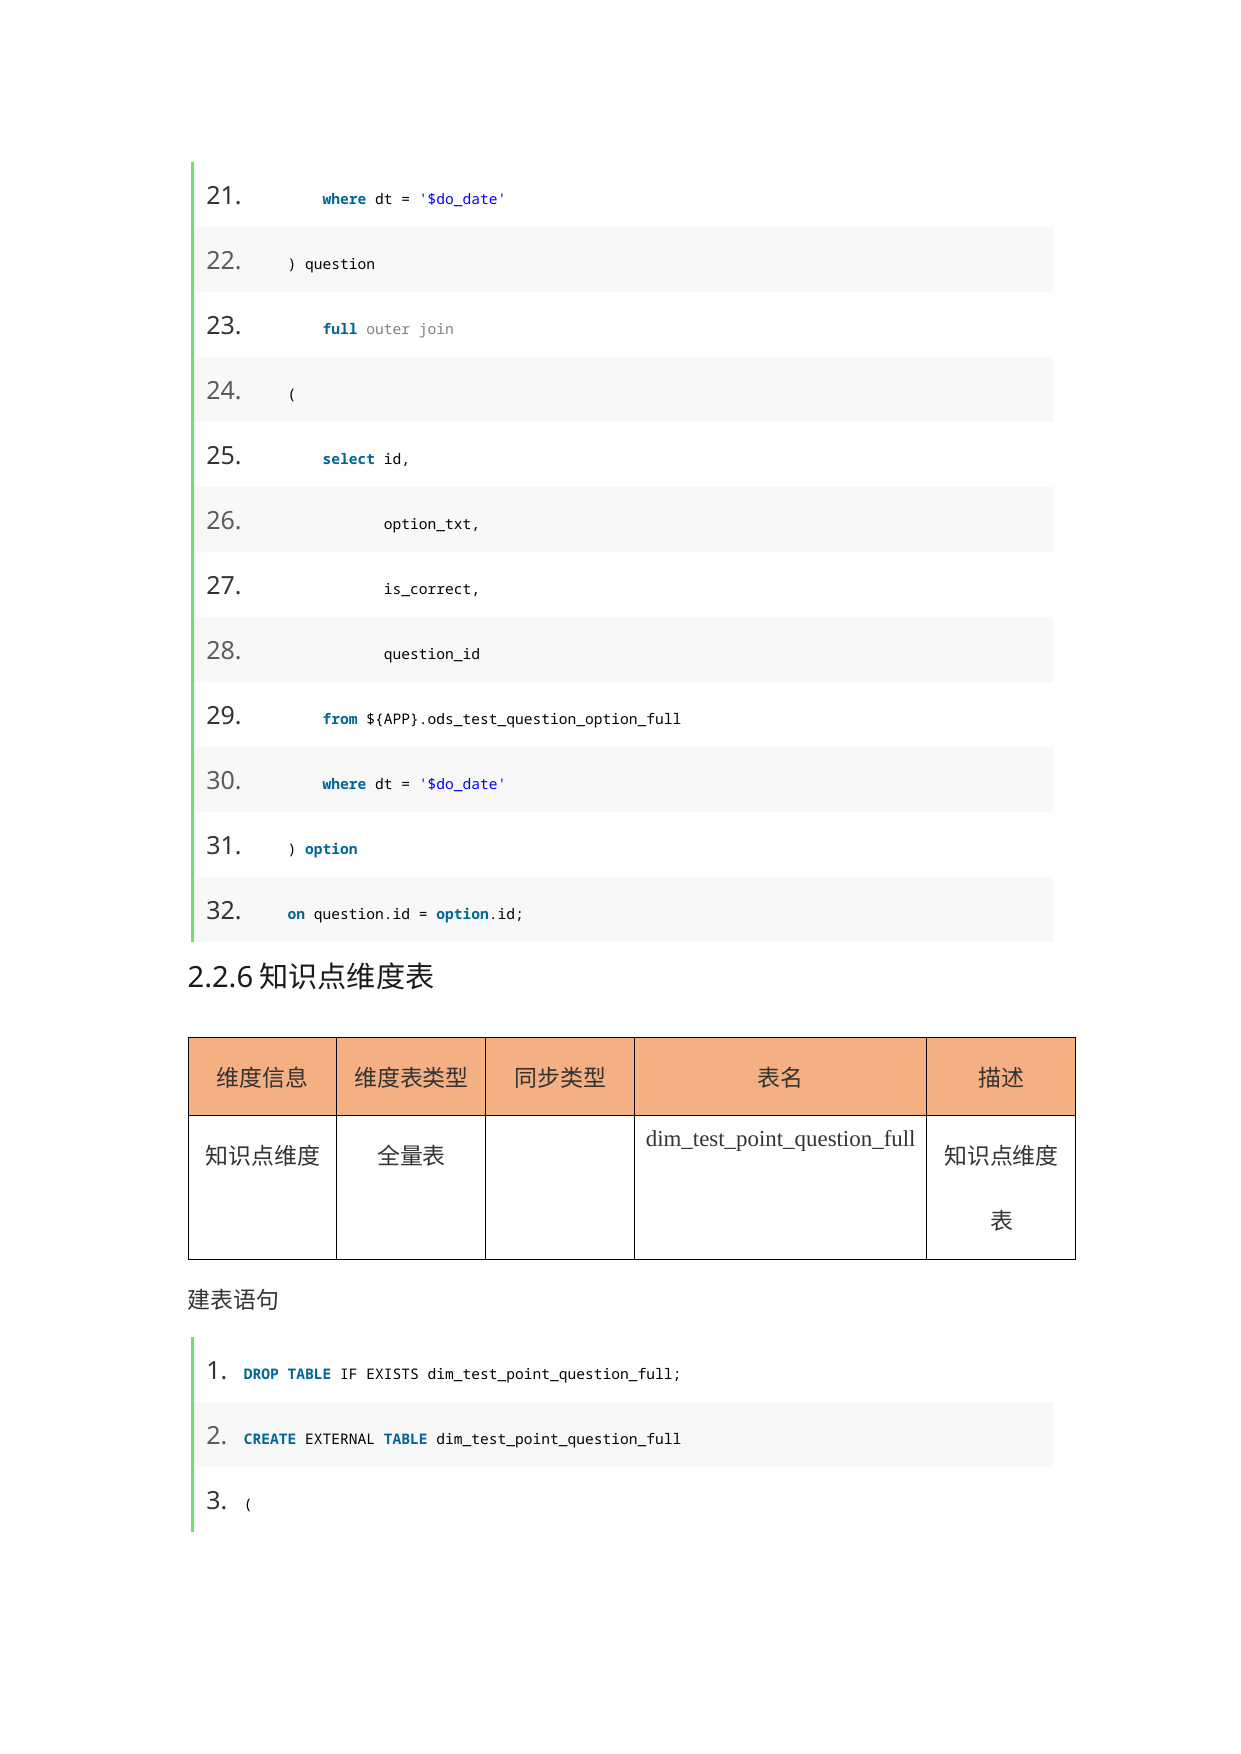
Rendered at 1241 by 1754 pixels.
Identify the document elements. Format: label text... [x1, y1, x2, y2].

list on question.id = option.id; [194, 877, 1053, 942]
list full outer join [194, 292, 1053, 357]
list DROP TABLE IF EXISTS dim_test_point_question_full; [194, 1337, 1053, 1402]
list CREATE EXTERNAL TABLE dim_test_point_question_full [194, 1402, 1053, 1467]
list select id, [194, 422, 1053, 487]
list where dt = '$do_date' [194, 747, 1053, 812]
list from ${APP}.ods_test_question_option_full [194, 682, 1053, 747]
list ( [194, 1467, 1053, 1532]
subtitle 2.2.6知识点维度表 [187, 942, 1053, 1007]
list option_txt, [194, 487, 1053, 552]
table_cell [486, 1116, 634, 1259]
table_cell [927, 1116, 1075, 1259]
list ) question [194, 227, 1053, 292]
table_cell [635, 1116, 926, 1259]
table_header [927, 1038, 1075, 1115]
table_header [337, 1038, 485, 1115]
list question_id [194, 617, 1053, 682]
list ( [194, 357, 1053, 422]
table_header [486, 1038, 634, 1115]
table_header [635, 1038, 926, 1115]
text 建表语句 [187, 1266, 1053, 1331]
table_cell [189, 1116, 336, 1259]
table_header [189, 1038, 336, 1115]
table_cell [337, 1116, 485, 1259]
list is_correct, [194, 552, 1053, 617]
list ) option [194, 812, 1053, 877]
list where dt = '$do_date' [194, 162, 1053, 227]
